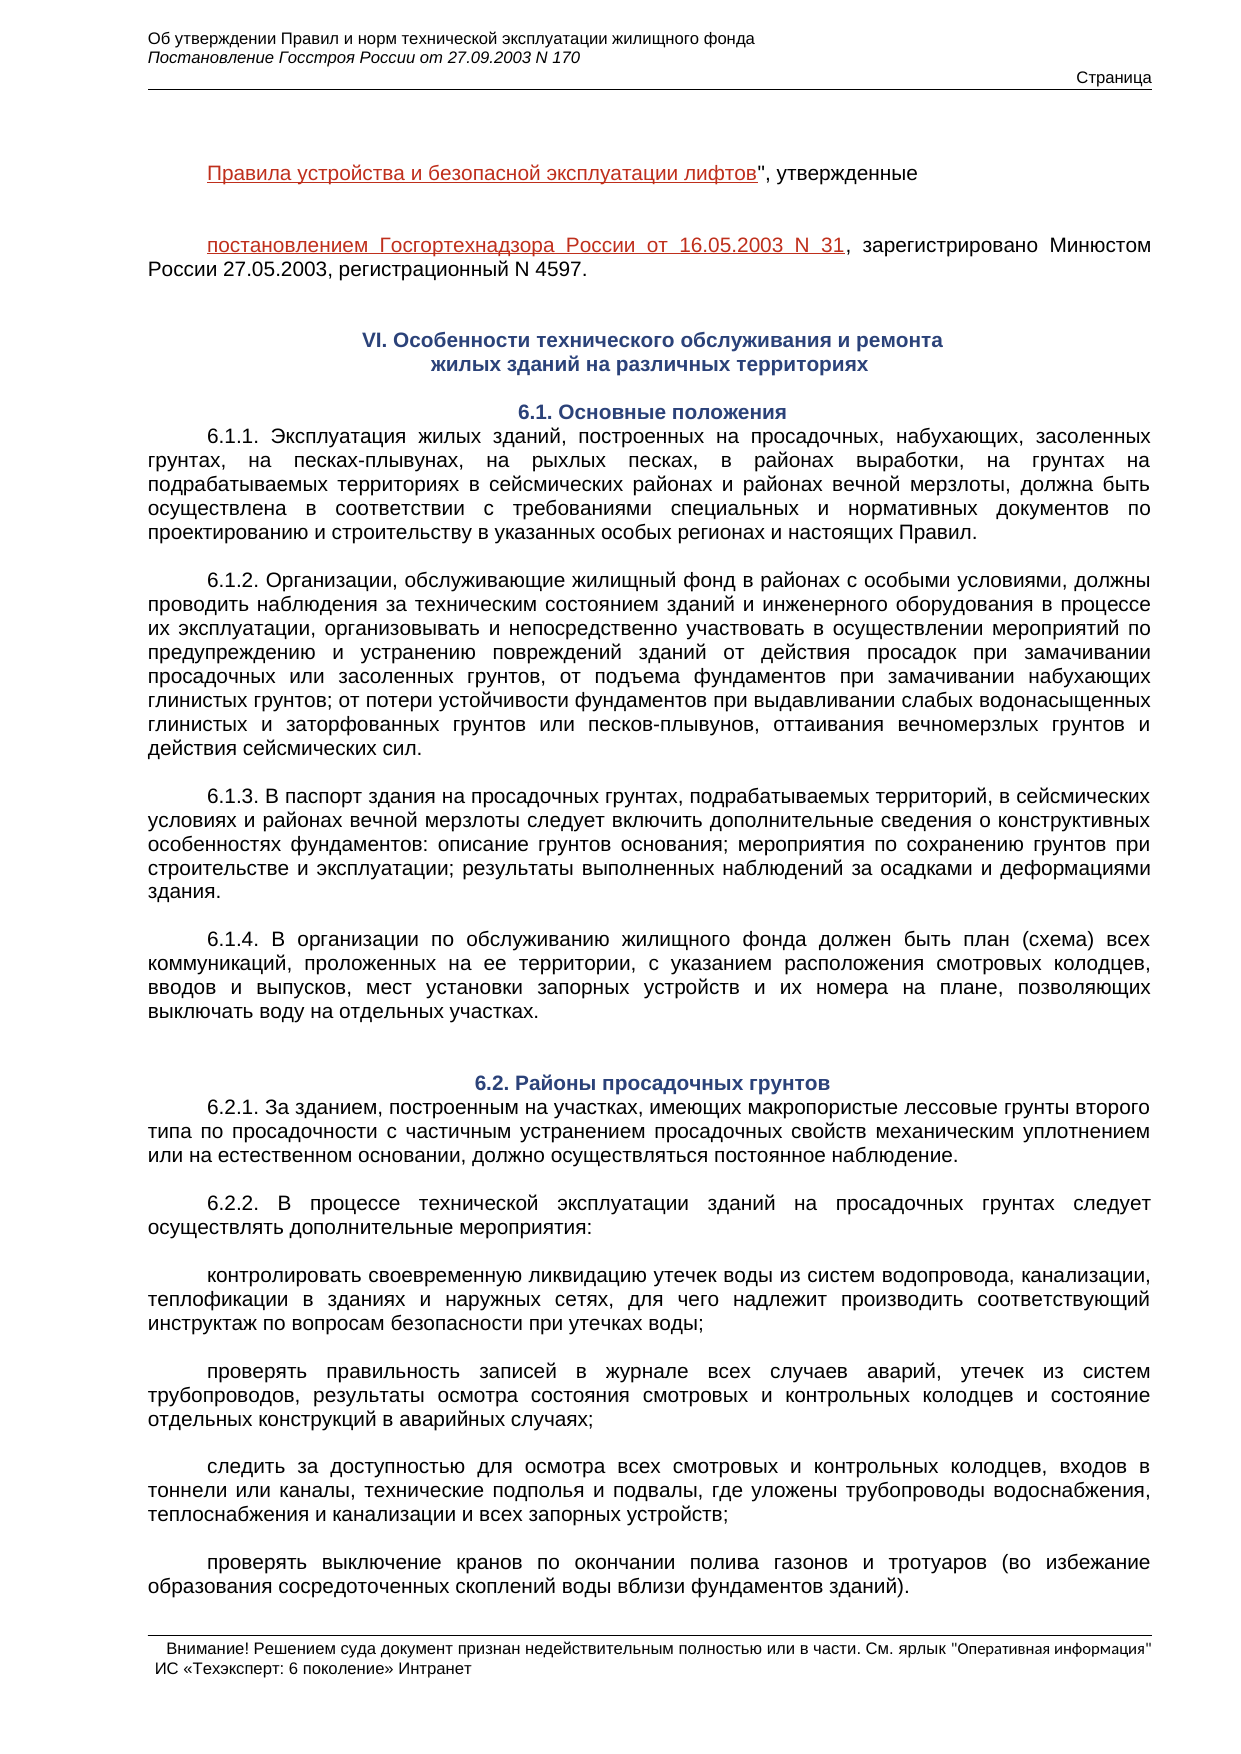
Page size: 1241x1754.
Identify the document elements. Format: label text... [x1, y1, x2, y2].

text 6.1.2. Организации, обслуживающие жилищный фонд в районах с особыми условиями, должны проводить наблюдения за техническим состоянием зданий и инженерного оборудования в процессе их эксплуатации, организовывать и непосредственно участвовать в осуществлении мероприятий по предупреждению и устранению повреждений зданий от действия просадок при замачивании просадочных или засоленных грунтов, от подъема фундаментов при замачивании набухающих глинистых грунтов; от потери устойчивости фундаментов при выдавливании слабых водонасыщенных глинистых и заторфованных грунтов или песков-плывунов, оттаивания вечномерзлых грунтов и действия сейсмических сил. [148, 568, 1152, 759]
text жилых зданий на различных территориях [148, 352, 1152, 376]
text 6.1.3. В паспорт здания на просадочных грунтах, подрабатываемых территорий, в сейсмических условиях и районах вечной мерзлоты следует включить дополнительные сведения о конструктивных особенностях фундаментов: описание грунтов основания; мероприятия по сохранению грунтов при строительстве и эксплуатации; результаты выполненных наблюдений за осадками и деформациями здания. [148, 783, 1152, 903]
text контролировать своевременную ликвидацию утечек воды из систем водопровода, канализации, теплофикации в зданиях и наружных сетях, для чего надлежит производить соответствующий инструктаж по вопросам безопасности при утечках воды; [148, 1263, 1152, 1334]
text Правила устройства и безопасной эксплуатации лифтов", утвержденные [148, 161, 1152, 184]
text проверять правильность записей в журнале всех случаев аварий, утечек из систем трубопроводов, результаты осмотра состояния смотровых и контрольных колодцев и состояние отдельных конструкций в аварийных случаях; [148, 1358, 1152, 1430]
text постановлением Госгортехнадзора России от 16.05.2003 N 31, зарегистрировано Минюстом России 27.05.2003, регистрационный N 4597. [148, 232, 1152, 280]
text VI. Особенности технического обслуживания и ремонта [148, 328, 1152, 352]
text 6.1. Основные положения [148, 400, 1152, 424]
text следить за доступностью для осмотра всех смотровых и контрольных колодцев, входов в тоннели или каналы, технические подполья и подвалы, где уложены трубопроводы водоснабжения, теплоснабжения и канализации и всех запорных устройств; [148, 1454, 1152, 1526]
text 6.2. Районы просадочных грунтов [148, 1071, 1152, 1095]
text 6.1.4. В организации по обслуживанию жилищного фонда должен быть план (схема) всех коммуникаций, проложенных на ее территории, с указанием расположения смотровых колодцев, вводов и выпусков, мест установки запорных устройств и их номера на плане, позволяющих выключать воду на отдельных участках. [148, 927, 1152, 1023]
text 6.1.1. Эксплуатация жилых зданий, построенных на просадочных, набухающих, засоленных грунтах, на песках-плывунах, на рыхлых песках, в районах выработки, на грунтах на подрабатываемых территориях в сейсмических районах и районах вечной мерзлоты, должна быть осуществлена в соответствии с требованиями специальных и нормативных документов по проектированию и строительству в указанных особых регионах и настоящих Правил. [148, 424, 1152, 544]
text 6.2.1. За зданием, построенным на участках, имеющих макропористые лессовые грунты второго типа по просадочности с частичным устранением просадочных свойств механическим уплотнением или на естественном основании, должно осуществляться постоянное наблюдение. [148, 1095, 1152, 1167]
text 6.2.2. В процессе технической эксплуатации зданий на просадочных грунтах следует осуществлять дополнительные мероприятия: [148, 1191, 1152, 1239]
text проверять выключение кранов по окончании полива газонов и тротуаров (во избежание образования сосредоточенных скоплений воды вблизи фундаментов зданий). [148, 1550, 1152, 1598]
